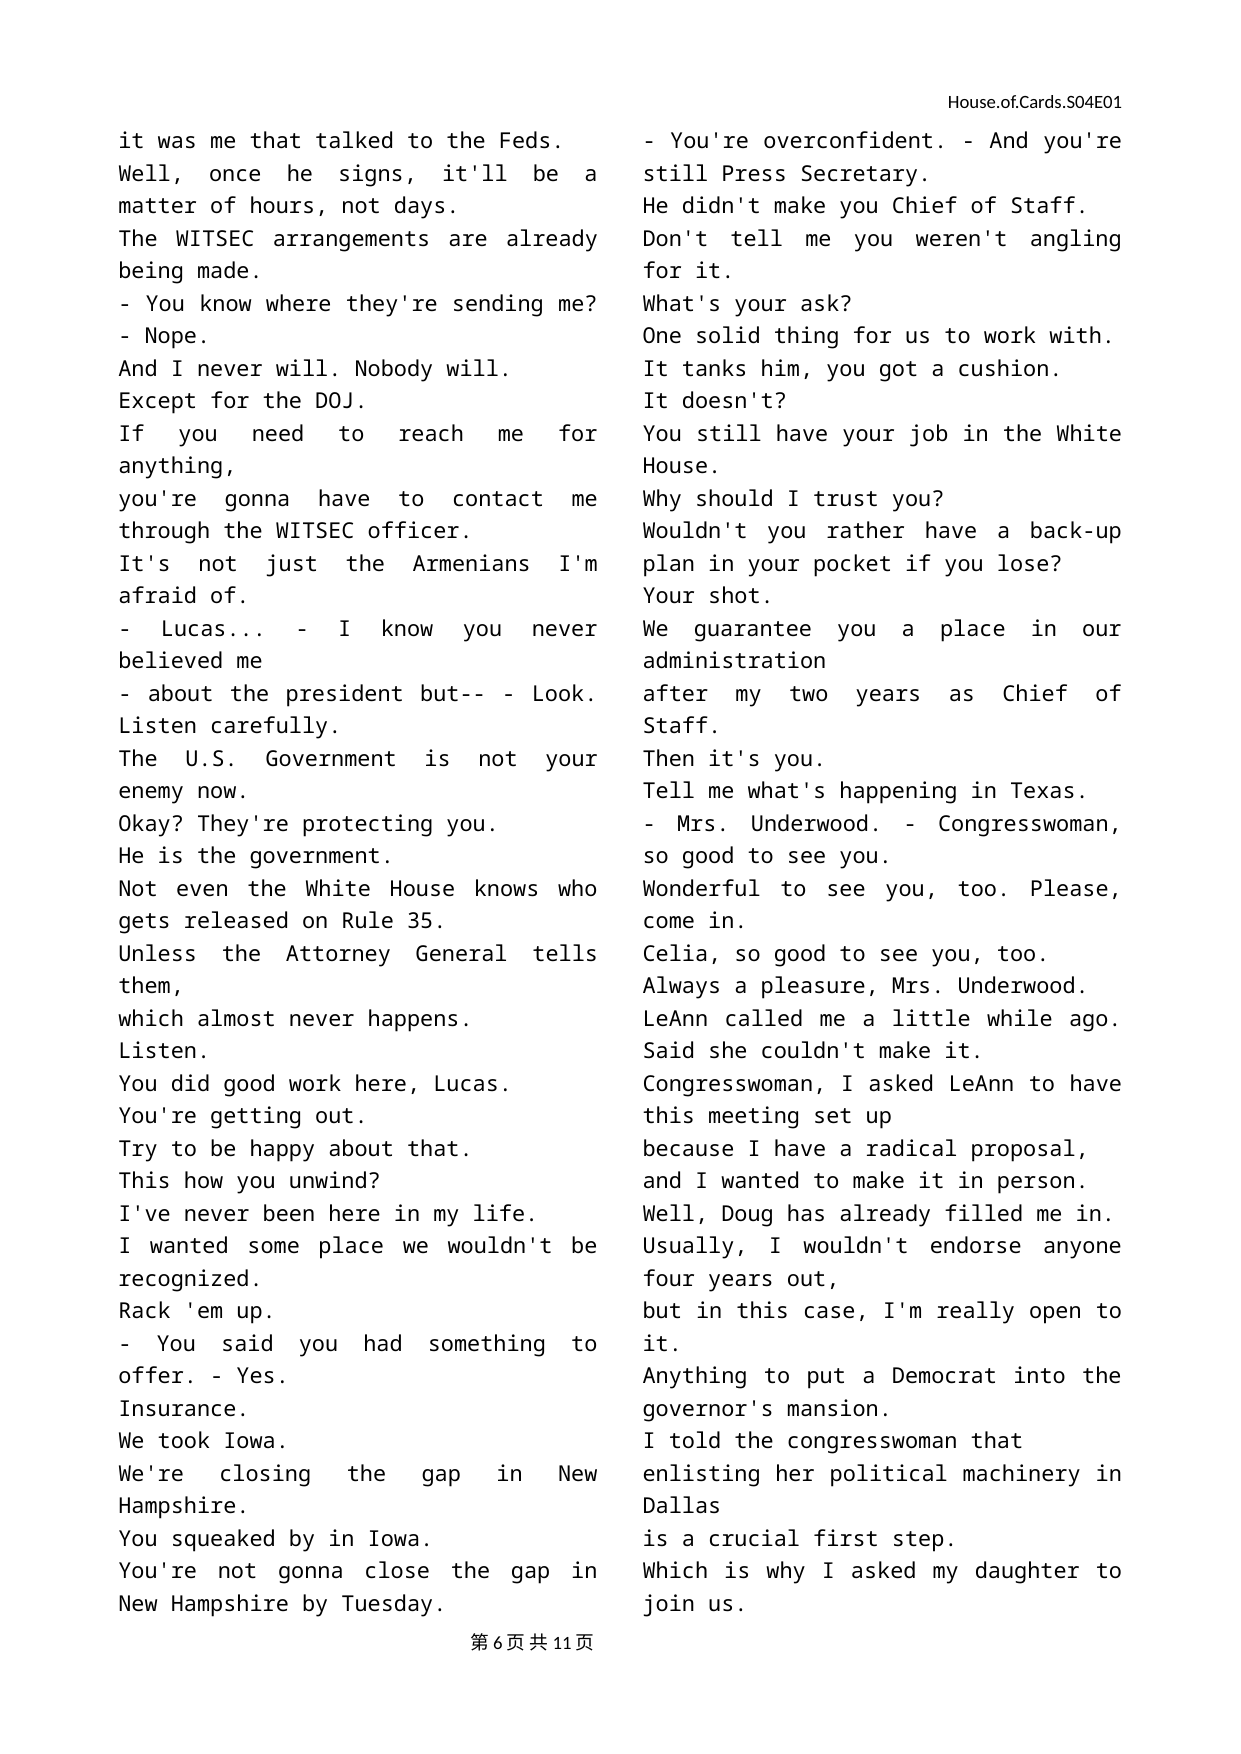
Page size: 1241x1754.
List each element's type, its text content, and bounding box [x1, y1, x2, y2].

text I told the congresswoman that [642, 1424, 1122, 1457]
text Your shot. [642, 579, 1122, 612]
text and I wanted to make it in person. [642, 1164, 1122, 1197]
text after my two years as Chief of Staff. [642, 677, 1122, 742]
text Okay? They're protecting you. [118, 807, 598, 839]
text I've never been here in my life. [118, 1197, 598, 1229]
text It doesn't? [642, 384, 1122, 417]
text Try to be happy about that. [118, 1132, 598, 1164]
text It tanks him, you got a cushion. [642, 352, 1122, 384]
text I wanted some place we wouldn't be recognized. [118, 1229, 598, 1294]
text - about the president but-- - Look. Listen carefully. [118, 677, 598, 742]
text Don't tell me you weren't angling for it. [642, 222, 1122, 287]
text Well, once he signs, it'll be a matter of hours, not days. [118, 157, 598, 222]
text Wonderful to see you, too. Please, come in. [642, 872, 1122, 937]
text Unless the Attorney General tells them, [118, 937, 598, 1002]
text Usually, I wouldn't endorse anyone four years out, [642, 1229, 1122, 1294]
text Listen. [118, 1034, 598, 1067]
text Except for the DOJ. [118, 384, 598, 417]
text because I have a radical proposal, [642, 1132, 1122, 1164]
text The U.S. Government is not your enemy now. [118, 742, 598, 807]
text You still have your job in the White House. [642, 417, 1122, 482]
text Not even the White House knows who gets released on Rule 35. [118, 872, 598, 937]
text which almost never happens. [118, 1002, 598, 1034]
text Congresswoman, I asked LeAnn to have this meeting set up [642, 1067, 1122, 1132]
text What's your ask? [642, 287, 1122, 319]
text We guarantee you a place in our administration [642, 612, 1122, 677]
text Celia, so good to see you, too. [642, 937, 1122, 969]
text Then it's you. [642, 742, 1122, 774]
text Well, Doug has already filled me in. [642, 1197, 1122, 1229]
text - You said you had something to offer. - Yes. [118, 1327, 598, 1392]
text - Mrs. Underwood. - Congresswoman, so good to see you. [642, 807, 1122, 872]
text enlisting her political machinery in Dallas [642, 1457, 1122, 1522]
text Tell me what's happening in Texas. [642, 774, 1122, 807]
text It's not just the Armenians I'm afraid of. [118, 547, 598, 612]
text You squeaked by in Iowa. [118, 1522, 598, 1554]
text Always a pleasure, Mrs. Underwood. [642, 969, 1122, 1002]
text you're gonna have to contact me through the WITSEC officer. [118, 482, 598, 547]
text - You're overconfident. - And you're still Press Secretary. [642, 124, 1122, 189]
text - Lucas... - I know you never believed me [118, 612, 598, 677]
text We took Iowa. [118, 1424, 598, 1457]
text Rack 'em up. [118, 1294, 598, 1327]
text He didn't make you Chief of Staff. [642, 189, 1122, 222]
text You did good work here, Lucas. [118, 1067, 598, 1099]
text He is the government. [118, 839, 598, 872]
text Wouldn't you rather have a back-up plan in your pocket if you lose? [642, 514, 1122, 579]
text You're not gonna close the gap in New Hampshire by Tuesday. [118, 1554, 598, 1619]
text And I never will. Nobody will. [118, 352, 598, 384]
text This how you unwind? [118, 1164, 598, 1197]
text Anything to put a Democrat into the governor's mansion. [642, 1359, 1122, 1424]
text One solid thing for us to work with. [642, 319, 1122, 352]
text We're closing the gap in New Hampshire. [118, 1457, 598, 1522]
text If you need to reach me for anything, [118, 417, 598, 482]
text Insurance. [118, 1392, 598, 1424]
text The WITSEC arrangements are already being made. [118, 222, 598, 287]
text LeAnn called me a little while ago. Said she couldn't make it. [642, 1002, 1122, 1067]
text Why should I trust you? [642, 482, 1122, 514]
text Which is why I asked my daughter to join us. [642, 1554, 1122, 1619]
text - You know where they're sending me? - Nope. [118, 287, 598, 352]
text You're getting out. [118, 1099, 598, 1132]
text is a crucial first step. [642, 1522, 1122, 1554]
text but in this case, I'm really open to it. [642, 1294, 1122, 1359]
text it was me that talked to the Feds. [118, 124, 598, 157]
